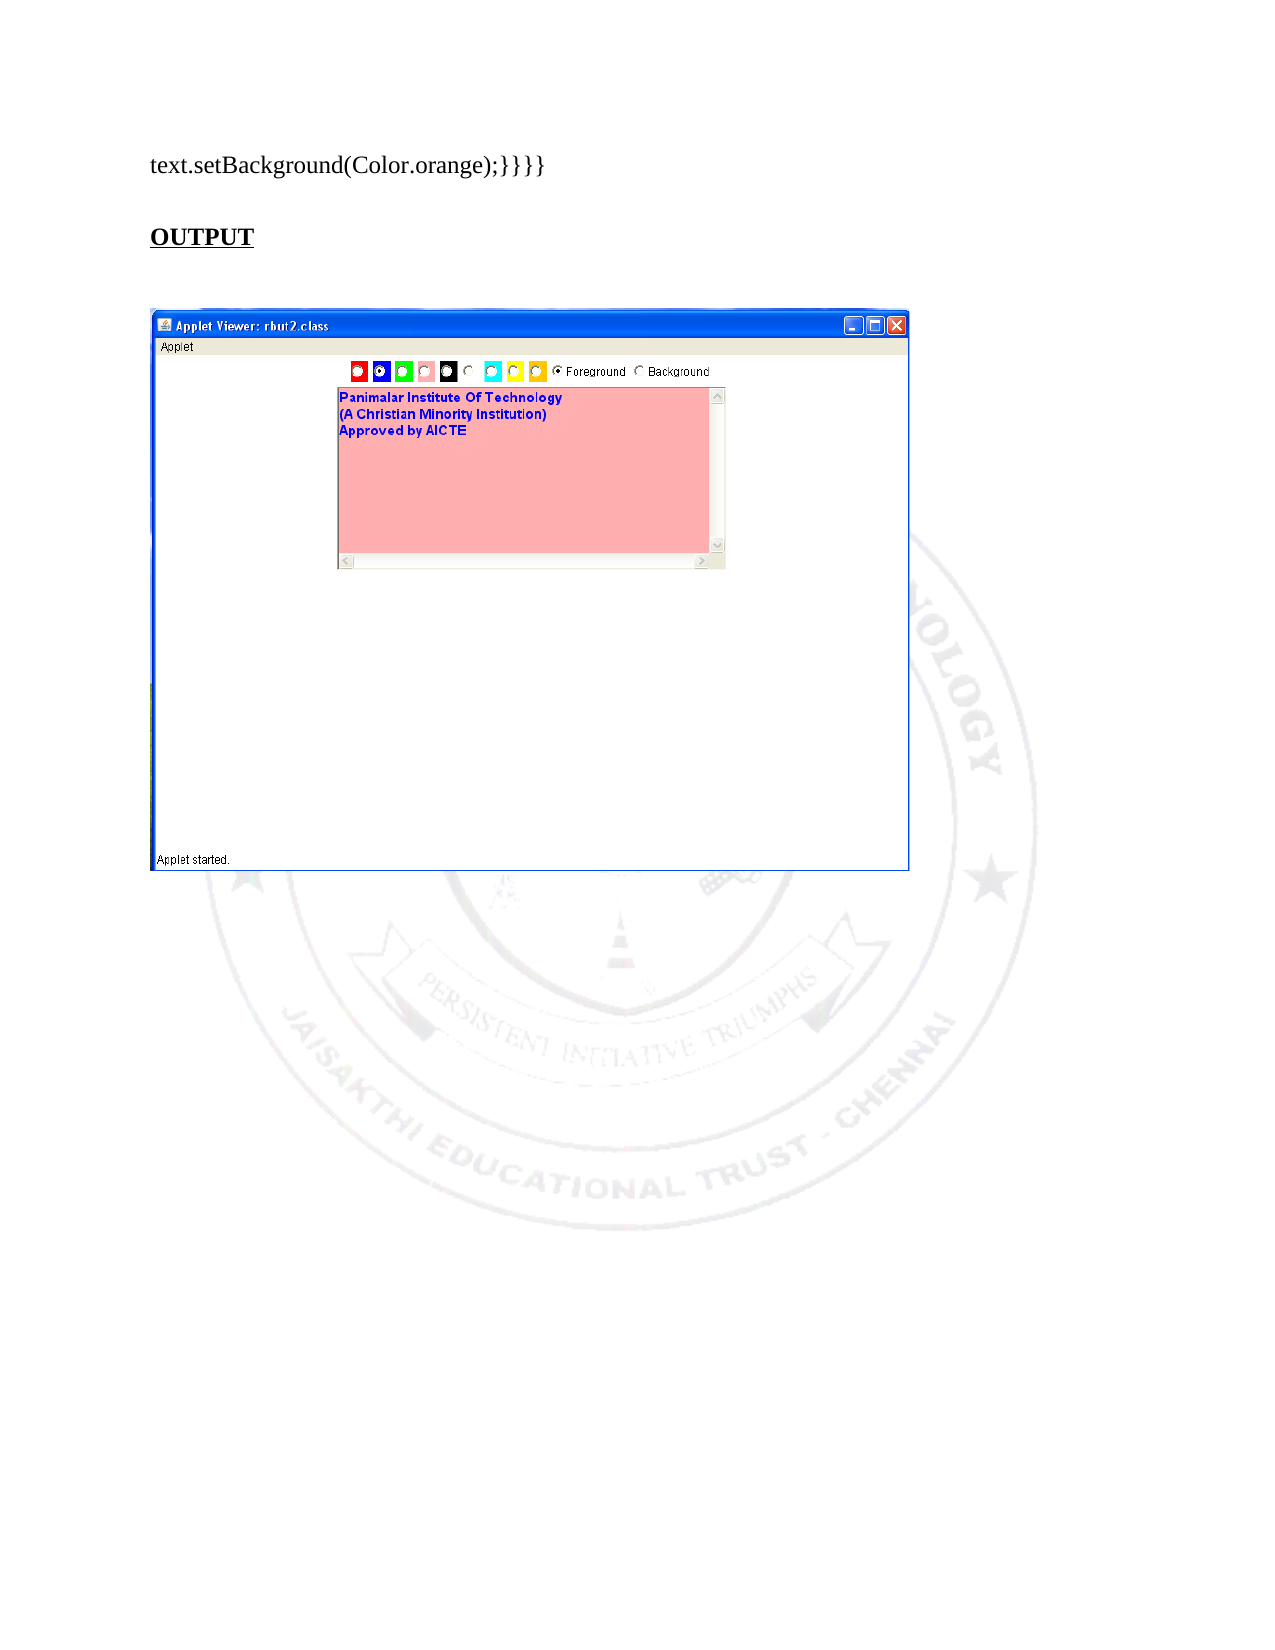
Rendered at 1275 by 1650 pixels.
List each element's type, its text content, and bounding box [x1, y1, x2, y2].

text text.setBackground(Color.orange);}}}} [150, 150, 1125, 179]
text OUTPUT [150, 222, 1125, 251]
picture [150, 308, 910, 871]
